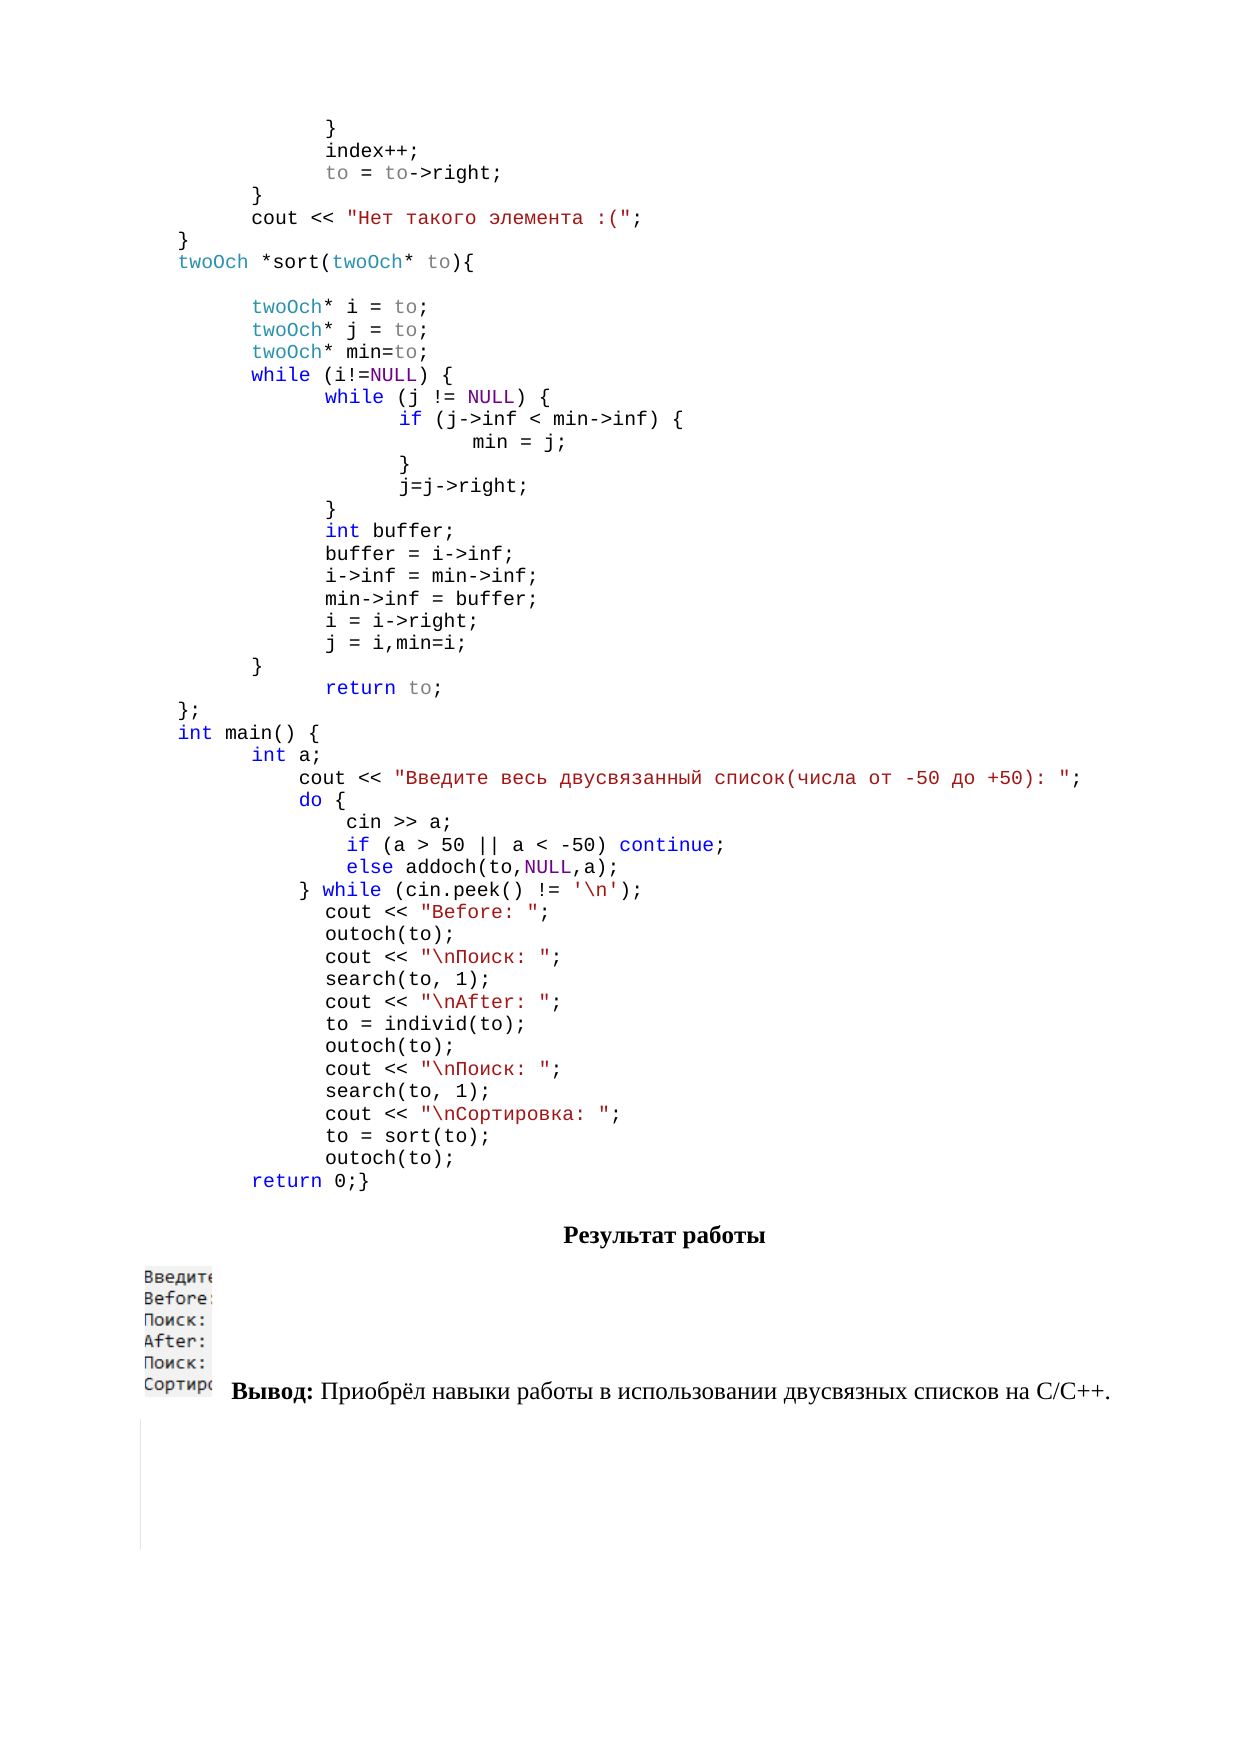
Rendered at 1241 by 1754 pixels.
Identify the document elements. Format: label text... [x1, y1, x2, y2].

text i = i->right; [177, 611, 1152, 633]
text int a; [177, 745, 1152, 768]
text to = individ(to); [177, 1014, 1152, 1036]
text return 0;} [177, 1171, 1152, 1193]
text if (j->inf < min->inf) { [177, 409, 1152, 432]
text } [177, 656, 1152, 678]
text index++; [177, 141, 1152, 163]
text else addoch(to,NULL,a); [177, 857, 1152, 879]
text } [177, 230, 1152, 252]
text outoch(to); [177, 924, 1152, 947]
text int buffer; [177, 521, 1152, 544]
text cout << "\nСортировка: "; [177, 1103, 1152, 1126]
text } [177, 454, 1152, 476]
text j=j->right; [177, 476, 1152, 499]
text search(to, 1); [177, 1081, 1152, 1103]
text twoOch *sort(twoOch* to){ [177, 252, 1152, 275]
text do { [177, 790, 1152, 812]
text outoch(to); [177, 1148, 1152, 1171]
text twoOch* i = to; [177, 297, 1152, 320]
text Результат работы [177, 1220, 1152, 1249]
text Вывод: Приобрёл навыки работы в использовании двусвязных списков на С/C++. [103, 1376, 1152, 1405]
text min->inf = buffer; [177, 588, 1152, 611]
text if (a > 50 || a < -50) continue; [177, 835, 1152, 857]
text } [177, 185, 1152, 208]
text min = j; [177, 432, 1152, 454]
text buffer = i->inf; [177, 544, 1152, 566]
text to = to->right; [177, 163, 1152, 185]
text j = i,min=i; [177, 633, 1152, 656]
text search(to, 1); [177, 969, 1152, 992]
text twoOch* min=to; [177, 342, 1152, 364]
text twoOch* j = to; [177, 320, 1152, 342]
text cout << "Нет такого элемента :("; [177, 208, 1152, 230]
text } [177, 499, 1152, 521]
text } while (cin.peek() != '\n'); [177, 879, 1152, 902]
text cout << "\nПоиск: "; [177, 947, 1152, 969]
text } [177, 118, 1152, 141]
picture [144, 1266, 212, 1397]
text cout << "Введите весь двусвязанный список(числа от -50 до +50): "; [177, 768, 1152, 790]
text while (j != NULL) { [177, 387, 1152, 409]
text cout << "\nПоиск: "; [177, 1059, 1152, 1081]
text }; [177, 700, 1152, 723]
text cin >> a; [177, 812, 1152, 835]
text int main() { [177, 723, 1152, 745]
text to = sort(to); [177, 1126, 1152, 1148]
text cout << "Before: "; [177, 902, 1152, 924]
text cout << "\nAfter: "; [177, 992, 1152, 1014]
text i->inf = min->inf; [177, 566, 1152, 588]
text return to; [177, 678, 1152, 700]
text outoch(to); [177, 1036, 1152, 1059]
text while (i!=NULL) { [177, 364, 1152, 387]
